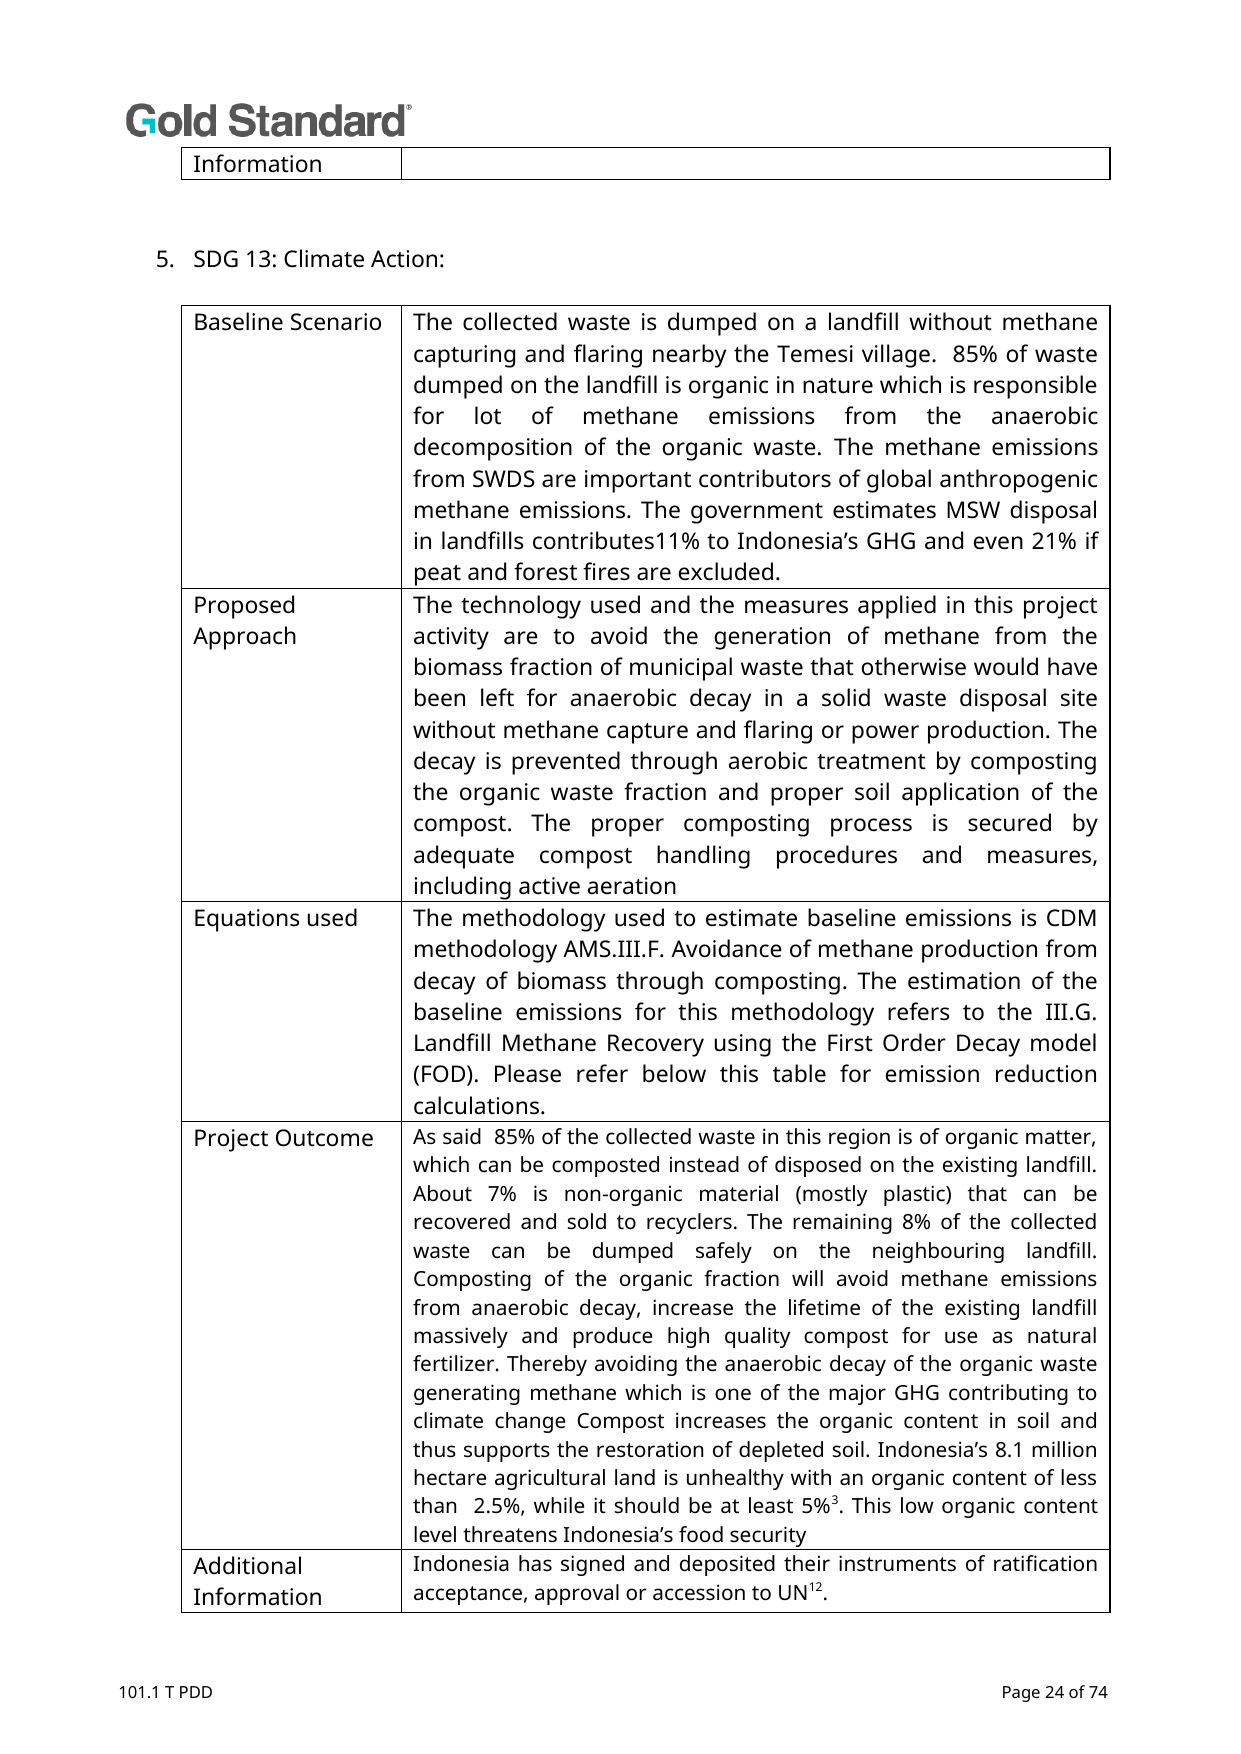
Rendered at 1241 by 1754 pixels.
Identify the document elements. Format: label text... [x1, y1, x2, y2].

picture [118, 88, 419, 147]
table_cell Additional Information [182, 148, 401, 179]
list SDG 13: Climate Action: [156, 243, 1122, 274]
table_cell The technology used and the measures applied in this project activity are to avoid the generation of methane from the biomass fraction of municipal waste that otherwise would have been left for anaerobic decay in a solid waste disposal site without methane capture and flaring or power production. The decay is prevented through aerobic treatment by composting the organic waste fraction and proper soil application of the compost. The proper composting process is secured by adequate compost handling procedures and measures, including active aeration [402, 589, 1109, 901]
table_header Baseline Scenario [182, 306, 401, 588]
table_cell Project Outcome [182, 1122, 401, 1548]
table_cell Equations used [182, 902, 401, 1121]
table_header The collected waste is dumped on a landfill without methane capturing and flaring nearby the Temesi village. 85% of waste dumped on the landfill is organic in nature which is responsible for lot of methane emissions from the anaerobic decomposition of the organic waste. The methane emissions from SWDS are important contributors of global anthropogenic methane emissions. The government estimates MSW disposal in landfills contributes11% to Indonesia’s GHG and even 21% if peat and forest fires are excluded. [402, 306, 1109, 588]
table_cell Proposed Approach [182, 589, 401, 901]
table_cell NA [402, 148, 1109, 179]
table_cell As said 85% of the collected waste in this region is of organic matter, which can be composted instead of disposed on the existing landfill. About 7% is non-organic material (mostly plastic) that can be recovered and sold to recyclers. The remaining 8% of the collected waste can be dumped safely on the neighbouring landfill. Composting of the organic fraction will avoid methane emissions from anaerobic decay, increase the lifetime of the existing landfill massively and produce high quality compost for use as natural fertilizer. Thereby avoiding the anaerobic decay of the organic waste generating methane which is one of the major GHG contributing to climate change Compost increases the organic content in soil and thus supports the restoration of depleted soil. Indonesia’s 8.1 million hectare agricultural land is unhealthy with an organic content of less than 2.5%, while it should be at least 5%3. This low organic content level threatens Indonesia’s food security [402, 1122, 1109, 1548]
table_cell Additional Information [182, 1550, 401, 1612]
table_cell Indonesia has signed and deposited their instruments of ratification acceptance, approval or accession to UN. [402, 1550, 1109, 1612]
table_cell The methodology used to estimate baseline emissions is CDM methodology AMS.III.F. Avoidance of methane production from decay of biomass through composting. The estimation of the baseline emissions for this methodology refers to the III.G. Landfill Methane Recovery using the First Order Decay model (FOD). Please refer below this table for emission reduction calculations. [402, 902, 1109, 1121]
